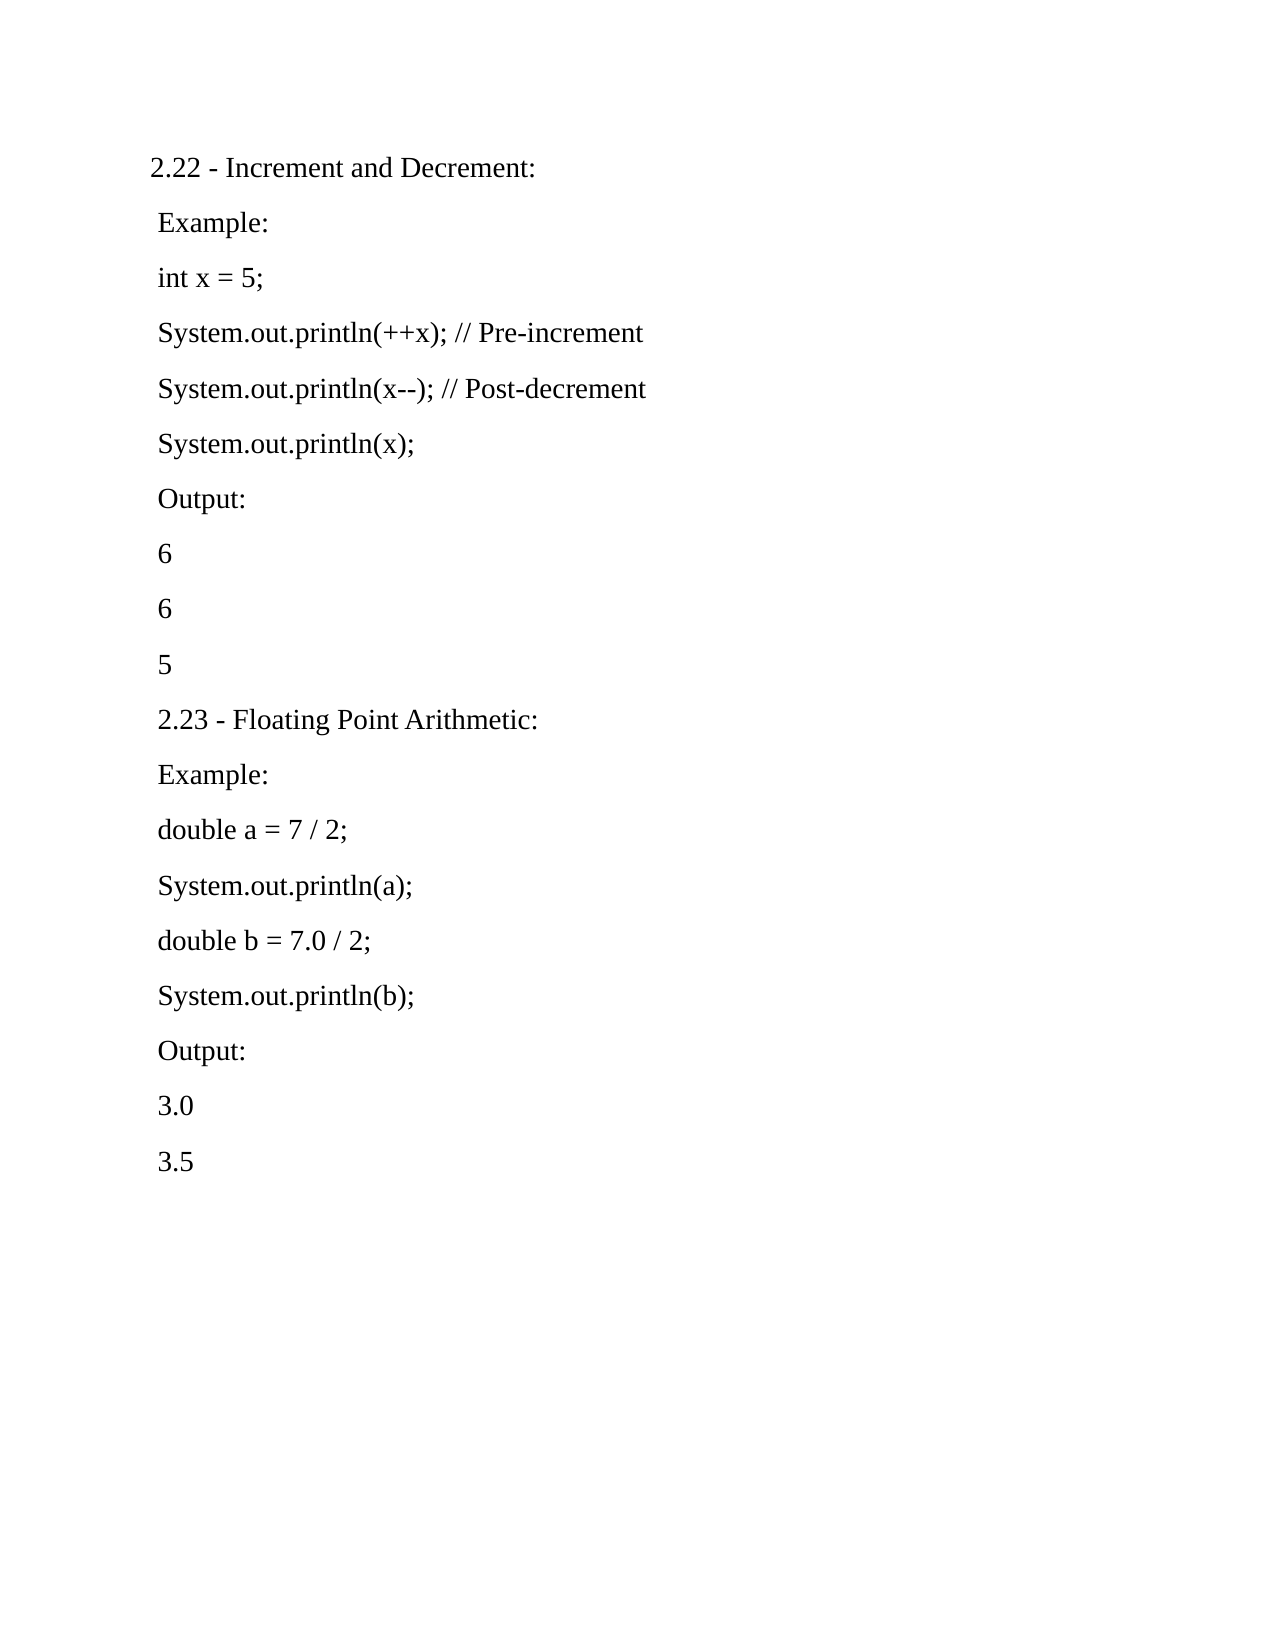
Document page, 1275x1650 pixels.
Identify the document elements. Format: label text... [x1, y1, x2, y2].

text System.out.println(x); [150, 426, 1125, 459]
text double b = 7.0 / 2; [150, 923, 1125, 956]
text System.out.println(b); [150, 978, 1125, 1012]
text System.out.println(x--); // Post-decrement [150, 371, 1125, 404]
text 2.22 - Increment and Decrement: [150, 150, 1125, 183]
text 3.5 [150, 1144, 1125, 1177]
text 6 [150, 536, 1125, 570]
text int x = 5; [150, 260, 1125, 294]
text 2.23 - Floating Point Arithmetic: [150, 702, 1125, 736]
text 3.0 [150, 1088, 1125, 1122]
text Output: [150, 481, 1125, 515]
text Output: [150, 1033, 1125, 1067]
text Example: [150, 205, 1125, 239]
text 5 [150, 647, 1125, 680]
text System.out.println(++x); // Pre-increment [150, 316, 1125, 349]
text 6 [150, 592, 1125, 625]
text Example: [150, 757, 1125, 791]
text double a = 7 / 2; [150, 812, 1125, 846]
text System.out.println(a); [150, 868, 1125, 901]
